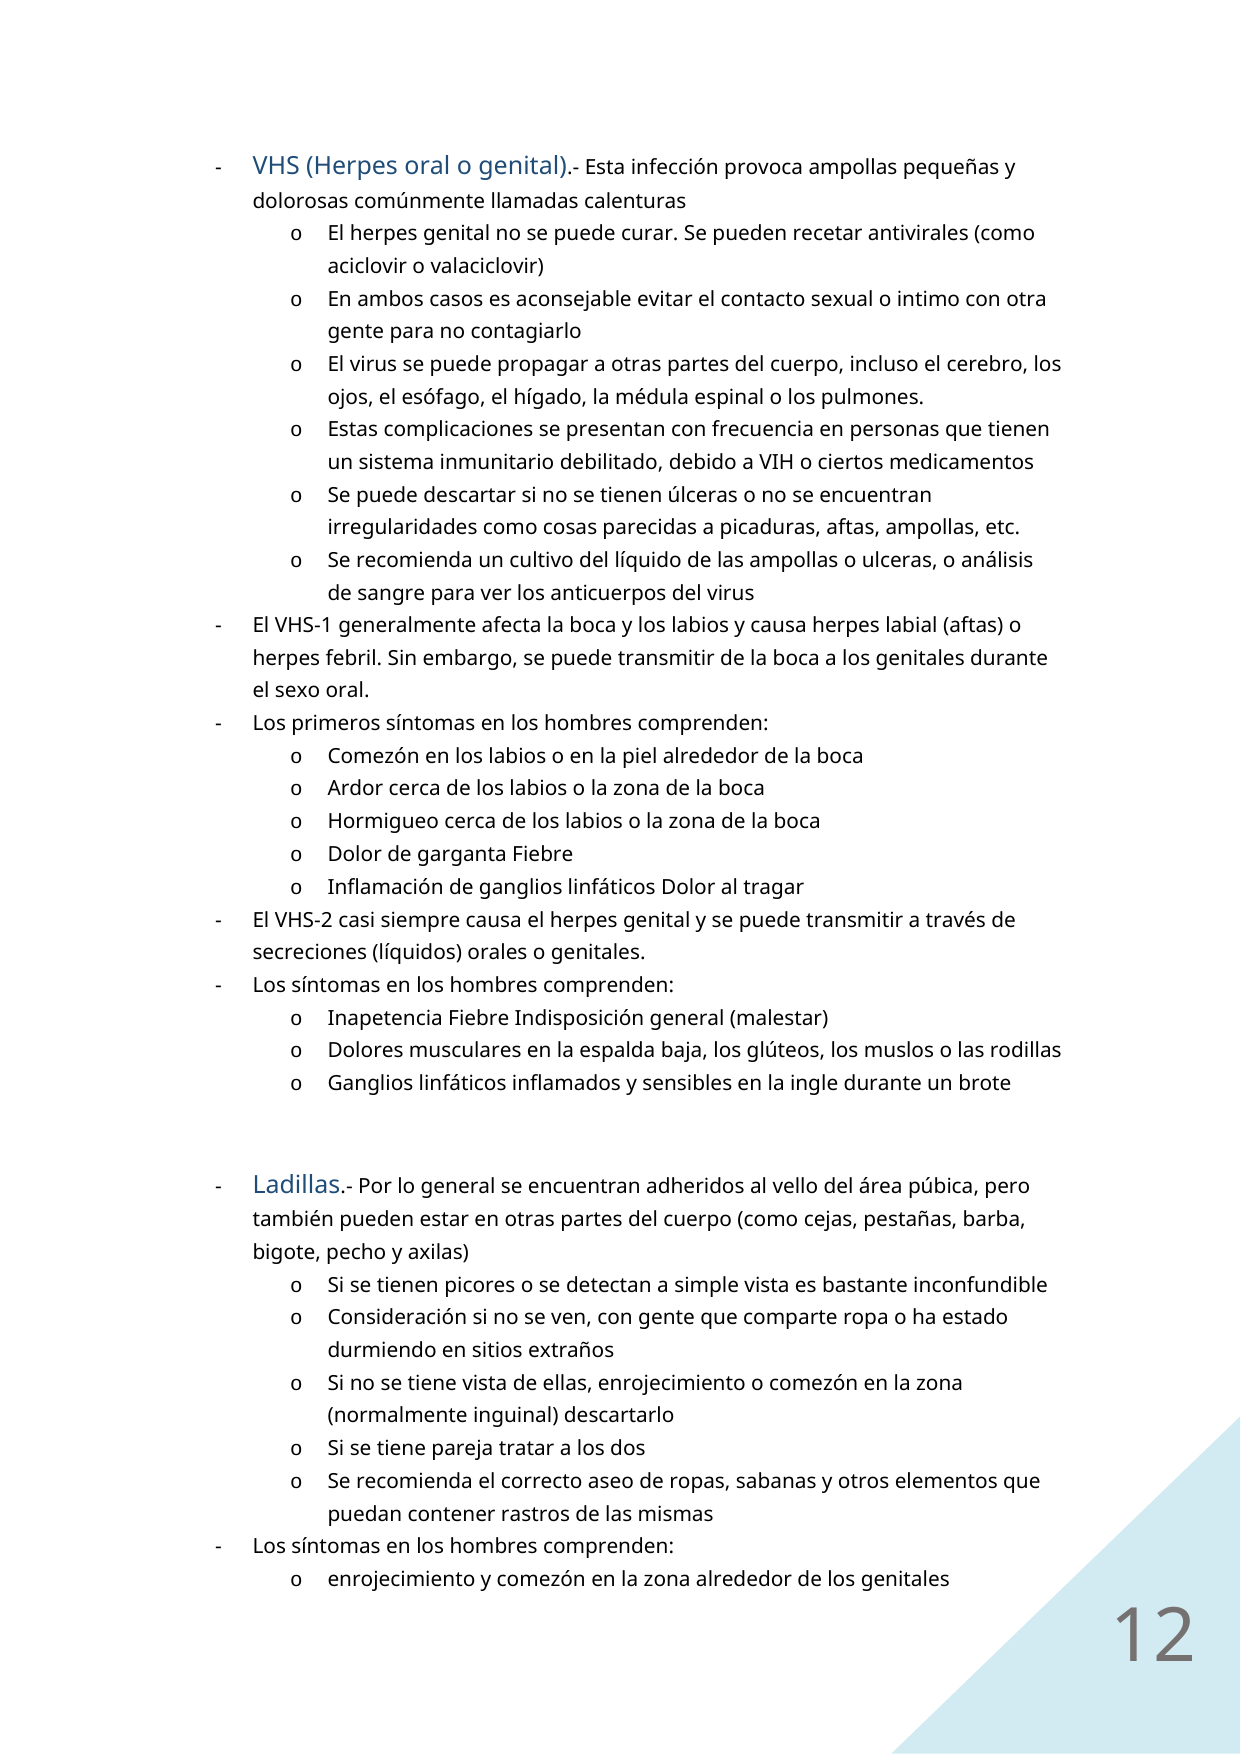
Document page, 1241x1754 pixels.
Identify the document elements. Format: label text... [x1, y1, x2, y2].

list Dolor de garganta Fiebre [290, 839, 1063, 868]
list El VHS-1 generalmente afecta la boca y los labios y causa herpes labial (aftas) o herpes febril. Sin embargo, se puede transmitir de la boca a los genitales durante el sexo oral. [215, 610, 1063, 704]
list Los primeros síntomas en los hombres comprenden: [215, 708, 1063, 737]
list Consideración si no se ven, con gente que comparte ropa o ha estado durmiendo en sitios extraños [290, 1302, 1063, 1364]
list Ardor cerca de los labios o la zona de la boca [290, 773, 1063, 802]
list Comezón en los labios o en la piel alrededor de la boca [290, 741, 1063, 769]
list VHS (Herpes oral o genital).- Esta infección provoca ampollas pequeñas y dolorosas comúnmente llamadas calenturas [215, 148, 1063, 214]
list Inflamación de ganglios linfáticos Dolor al tragar [290, 872, 1063, 901]
list Se recomienda un cultivo del líquido de las ampollas o ulceras, o análisis de sangre para ver los anticuerpos del virus [290, 545, 1063, 606]
list Los síntomas en los hombres comprenden: [215, 1531, 1063, 1560]
list En ambos casos es aconsejable evitar el contacto sexual o intimo con otra gente para no contagiarlo [290, 284, 1063, 345]
list Si se tienen picores o se detectan a simple vista es bastante inconfundible [290, 1270, 1063, 1298]
list Ganglios linfáticos inflamados y sensibles en la ingle durante un brote [290, 1068, 1063, 1097]
list Inapetencia Fiebre Indisposición general (malestar) [290, 1003, 1063, 1031]
list El herpes genital no se puede curar. Se pueden recetar antivirales (como aciclovir o valaciclovir) [290, 218, 1063, 279]
list Los síntomas en los hombres comprenden: [215, 970, 1063, 998]
list El VHS-2 casi siempre causa el herpes genital y se puede transmitir a través de secreciones (líquidos) orales o genitales. [215, 905, 1063, 966]
list Estas complicaciones se presentan con frecuencia en personas que tienen un sistema inmunitario debilitado, debido a VIH o ciertos medicamentos [290, 414, 1063, 476]
list Se recomienda el correcto aseo de ropas, sabanas y otros elementos que puedan contener rastros de las mismas [290, 1466, 1063, 1527]
list Dolores musculares en la espalda baja, los glúteos, los muslos o las rodillas [290, 1035, 1063, 1064]
list Se puede descartar si no se tienen úlceras o no se encuentran irregularidades como cosas parecidas a picaduras, aftas, ampollas, etc. [290, 480, 1063, 541]
list El virus se puede propagar a otras partes del cuerpo, incluso el cerebro, los ojos, el esófago, el hígado, la médula espinal o los pulmones. [290, 349, 1063, 410]
list Si se tiene pareja tratar a los dos [290, 1433, 1063, 1462]
list Ladillas.- Por lo general se encuentran adheridos al vello del área púbica, pero también pueden estar en otras partes del cuerpo (como cejas, pestañas, barba, bigote, pecho y axilas) [215, 1166, 1063, 1266]
list Si no se tiene vista de ellas, enrojecimiento o comezón en la zona (normalmente inguinal) descartarlo [290, 1368, 1063, 1429]
list Hormigueo cerca de los labios o la zona de la boca [290, 806, 1063, 835]
list enrojecimiento y comezón en la zona alrededor de los genitales [290, 1564, 1063, 1592]
